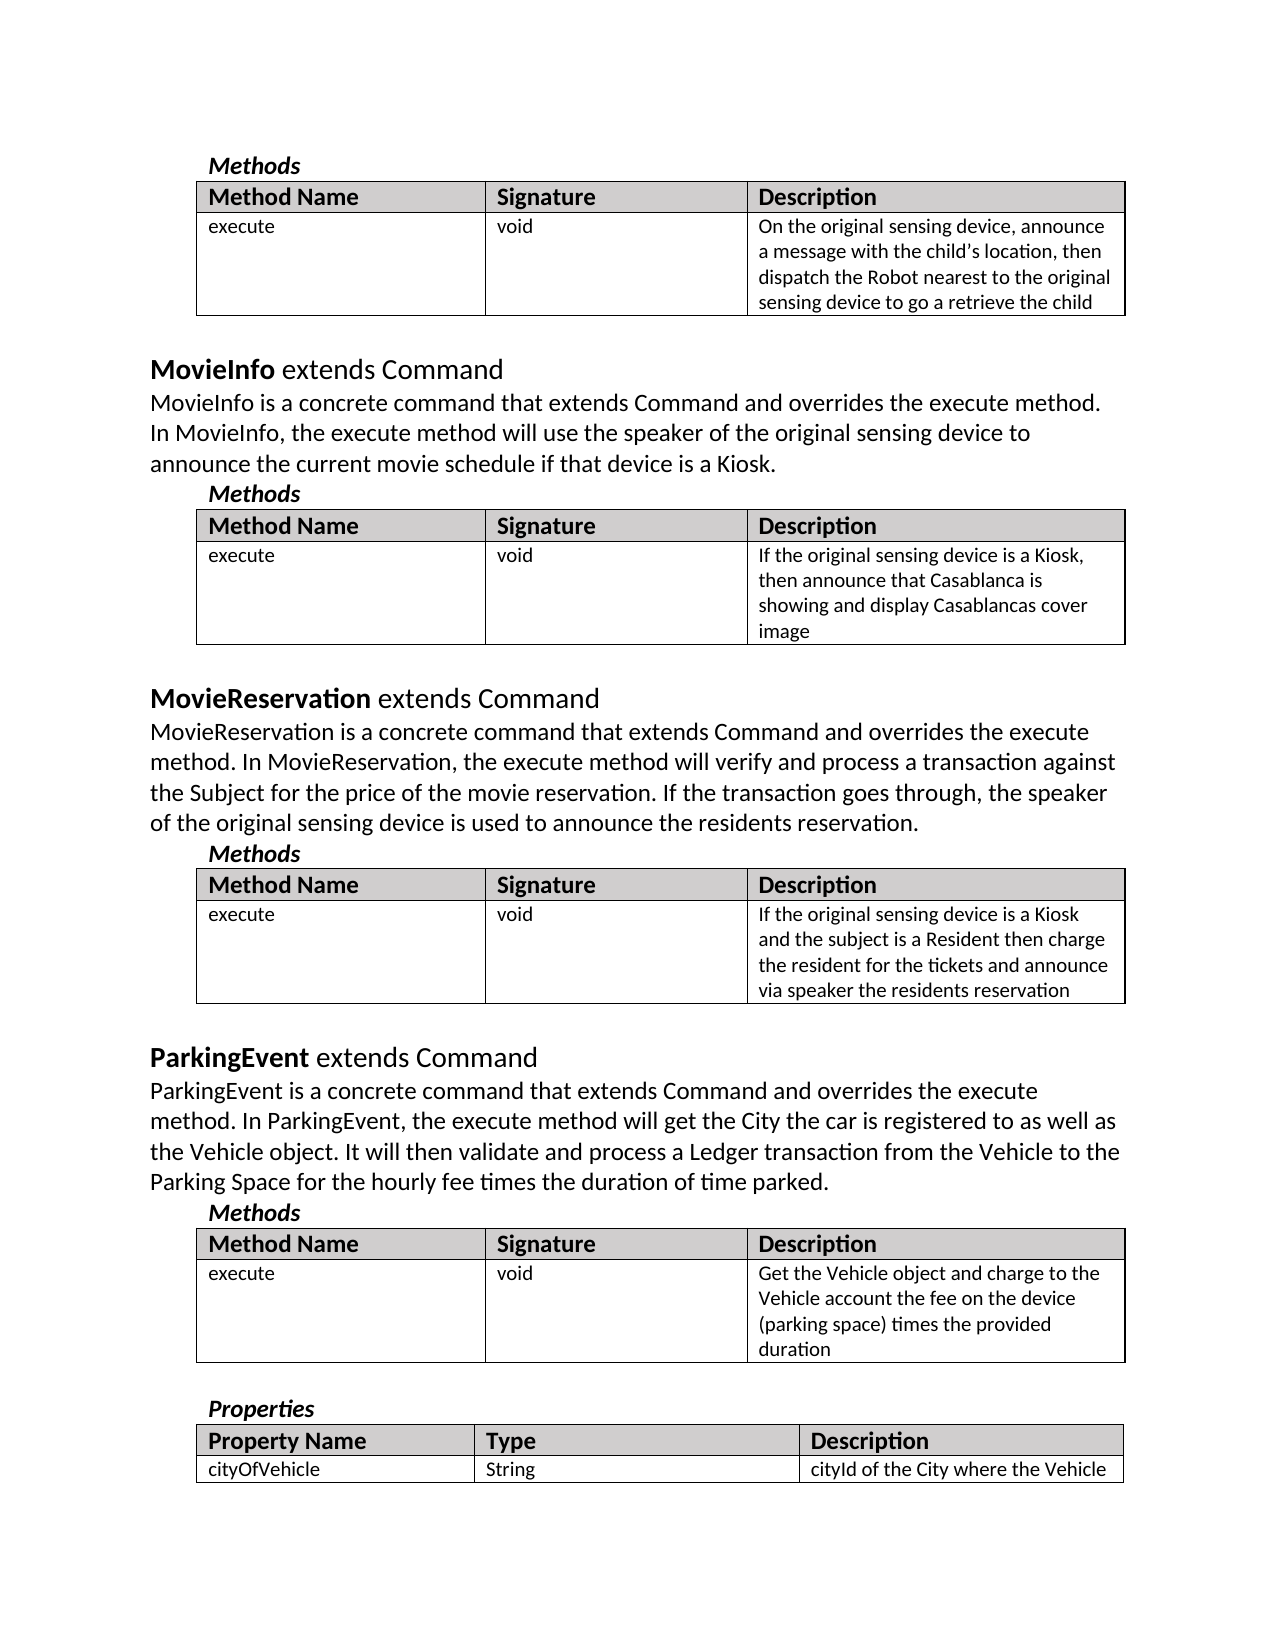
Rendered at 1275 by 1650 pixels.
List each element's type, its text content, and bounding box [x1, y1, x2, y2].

table_cell Description [748, 1229, 1124, 1259]
table_cell Method Name [197, 869, 485, 900]
table_header Methods [197, 479, 1125, 509]
table_cell Description [800, 1425, 1123, 1455]
table_header Methods [197, 150, 1125, 181]
table_cell Method Name [197, 182, 485, 212]
table_cell If the original sensing device is a Kiosk and the subject is a Resident then charge the resident for the tickets and announce via speaker the residents reservation [748, 901, 1124, 1003]
table_cell Method Name [197, 510, 485, 541]
table_cell Type [475, 1425, 799, 1455]
table_cell Get the Vehicle object and charge to the Vehicle account the fee on the device (parking space) times the provided duration [748, 1260, 1124, 1362]
text MovieReservation is a concrete command that extends Command and overrides the execute method. In MovieReservation, the execute method will verify and process a transaction against the Subject for the price of the movie reservation. If the transaction goes through, the speaker of the original sensing device is used to announce the residents reservation. [150, 716, 1125, 838]
table_cell Signature [486, 869, 747, 900]
table_cell Description [748, 510, 1124, 541]
table_header Methods [197, 1197, 1125, 1227]
text ParkingEvent is a concrete command that extends Command and overrides the execute method. In ParkingEvent, the execute method will get the City the car is registered to as well as the Vehicle object. It will then validate and process a Ledger transaction from the Vehicle to the Parking Space for the hourly fee times the duration of time parked. [150, 1075, 1125, 1197]
table_cell execute [197, 542, 485, 643]
text MovieReservation extends Command [150, 680, 1125, 716]
table_cell Signature [486, 510, 747, 541]
table_cell execute [197, 213, 485, 315]
table_header Methods [197, 838, 1125, 868]
table_cell void [486, 901, 747, 1003]
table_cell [800, 1456, 1123, 1482]
table_cell String [475, 1456, 799, 1482]
table_cell Property Name [197, 1425, 474, 1455]
table_cell cityOfVehicle [197, 1456, 474, 1482]
table_cell Signature [486, 1229, 747, 1259]
table_cell Description [748, 869, 1124, 900]
text ParkingEvent extends Command [150, 1039, 1125, 1075]
table_cell void [486, 213, 747, 315]
table_cell Signature [486, 182, 747, 212]
table_cell Method Name [197, 1229, 485, 1259]
text MovieInfo extends Command [150, 351, 1125, 387]
table_cell On the original sensing device, announce a message with the child’s location, then dispatch the Robot nearest to the original sensing device to go a retrieve the child [748, 213, 1124, 315]
text MovieInfo is a concrete command that extends Command and overrides the execute method. In MovieInfo, the execute method will use the speaker of the original sensing device to announce the current movie schedule if that device is a Kiosk. [150, 387, 1125, 479]
table_cell void [486, 542, 747, 643]
table_cell If the original sensing device is a Kiosk, then announce that Casablanca is showing and display Casablancas cover image [748, 542, 1124, 643]
table_cell execute [197, 1260, 485, 1362]
table_cell execute [197, 901, 485, 1003]
table_cell void [486, 1260, 747, 1362]
table_cell Description [748, 182, 1124, 212]
table_header Properties [197, 1393, 1124, 1424]
